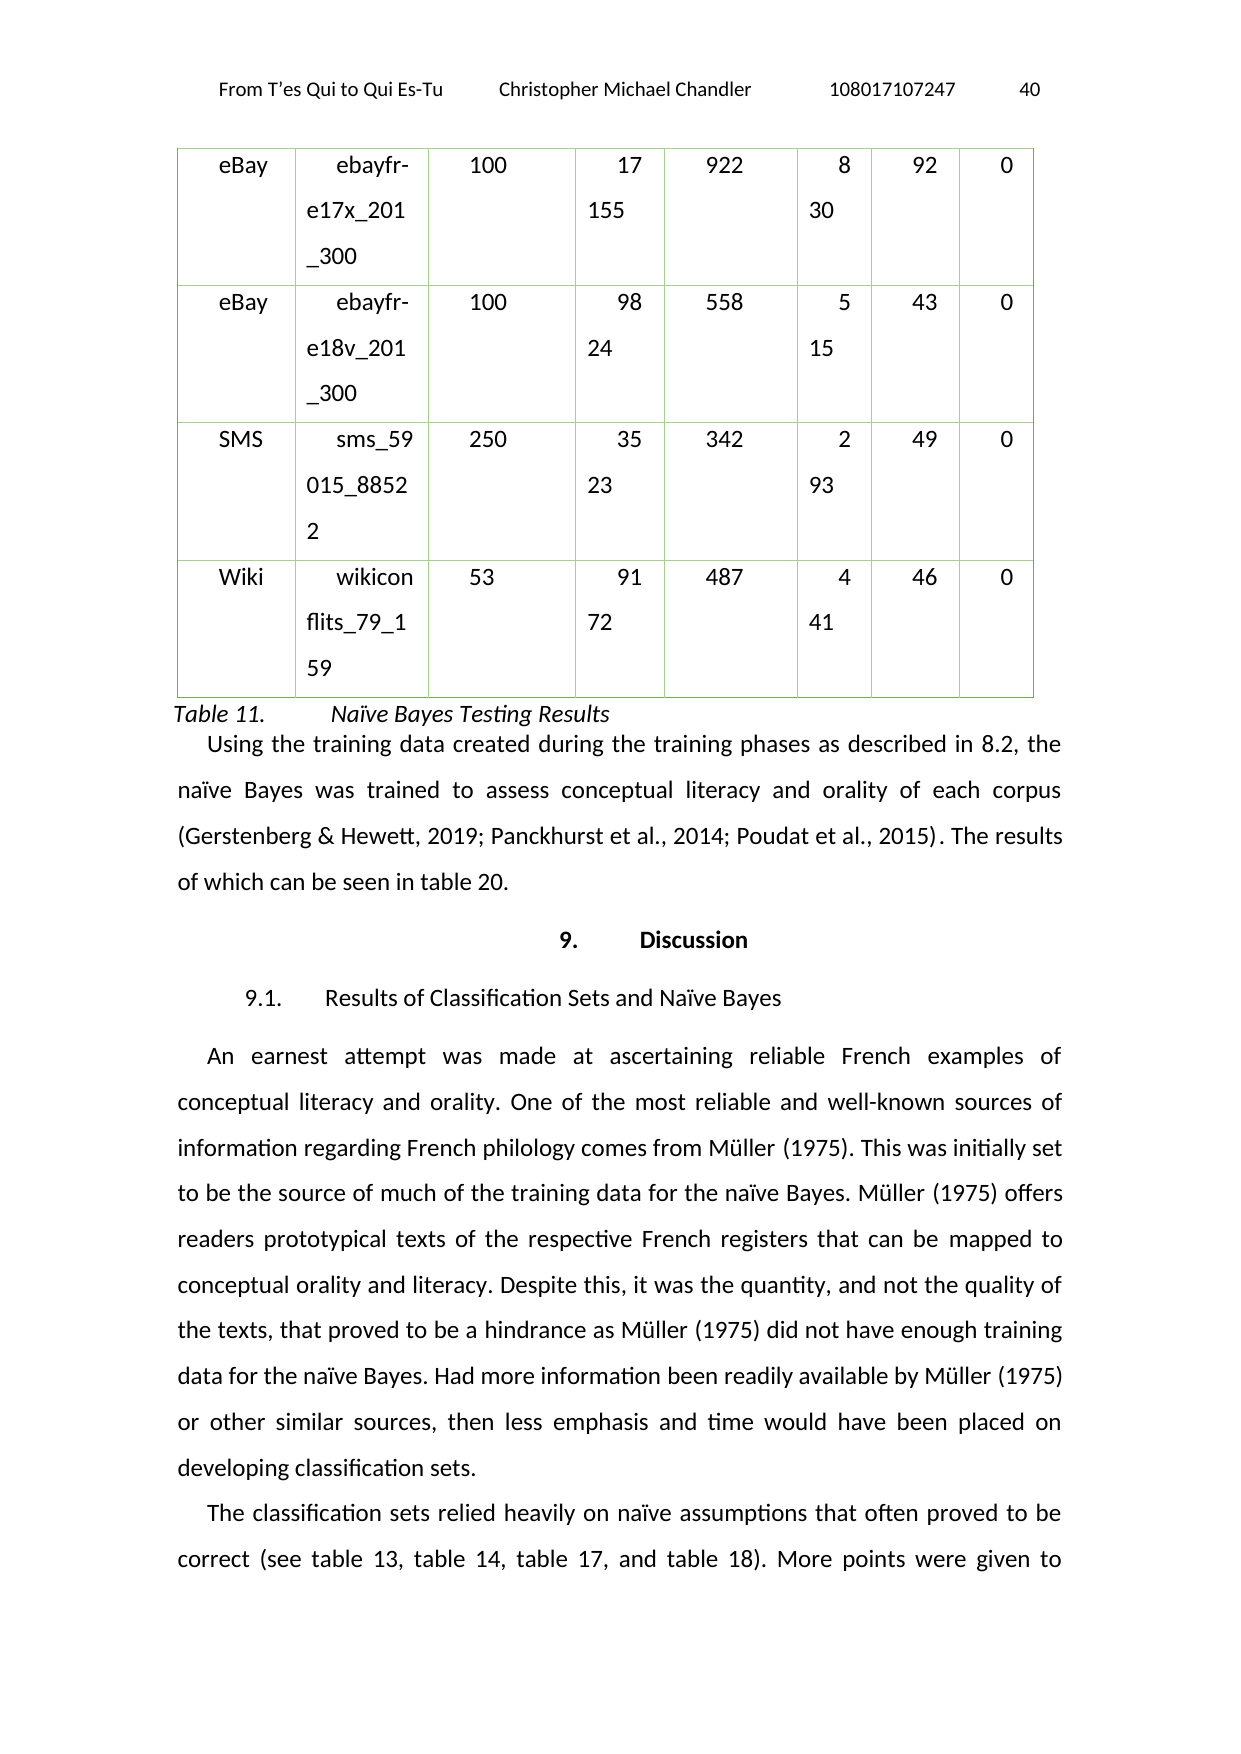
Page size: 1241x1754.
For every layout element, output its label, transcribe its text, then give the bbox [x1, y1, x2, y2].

table_cell 830 [798, 149, 871, 285]
table_cell 92 [872, 149, 959, 285]
text Using the training data created during the training phases as described in 8.2, the naïve Bayes was trained to assess conceptual literacy and orality of each corpus (Gerstenberg & Hewett, 2019; Panckhurst et al., 2014; Poudat et al., 2015). The results of which can be seen in table 20. [177, 728, 1063, 896]
table_cell 558 [665, 286, 797, 422]
table_cell 0 [960, 423, 1033, 559]
table_cell 487 [665, 561, 797, 697]
table_cell wikiconflits_79_159 [296, 561, 428, 697]
table_cell ebayfr-e18v_201_300 [296, 286, 428, 422]
table_cell 922 [665, 149, 797, 285]
table_cell 441 [798, 561, 871, 697]
table_cell Wiki [178, 561, 295, 697]
table_cell 0 [960, 286, 1033, 422]
table_cell 49 [872, 423, 959, 559]
table_cell 53 [429, 561, 575, 697]
table_cell eBay [178, 149, 295, 285]
subtitle Results of Classification Sets and Naïve Bayes [215, 982, 1063, 1013]
table_cell 293 [798, 423, 871, 559]
table_cell 3523 [576, 423, 664, 559]
table_cell 17155 [576, 149, 664, 285]
subtitle Discussion [215, 924, 1063, 954]
table_cell SMS [178, 423, 295, 559]
table_cell 250 [429, 423, 575, 559]
table_cell sms_59015_88522 [296, 423, 428, 559]
table_cell 515 [798, 286, 871, 422]
table_cell eBay [178, 286, 295, 422]
table_cell 9824 [576, 286, 664, 422]
subtitle Naïve Bayes Testing Results [177, 698, 1063, 728]
table_cell 46 [872, 561, 959, 697]
table_cell ebayfr-e17x_201_300 [296, 149, 428, 285]
table_cell 0 [960, 561, 1033, 697]
table_cell 9172 [576, 561, 664, 697]
table_cell 43 [872, 286, 959, 422]
table_cell 100 [429, 149, 575, 285]
table_cell 342 [665, 423, 797, 559]
table_cell 0 [960, 149, 1033, 285]
table_cell 100 [429, 286, 575, 422]
